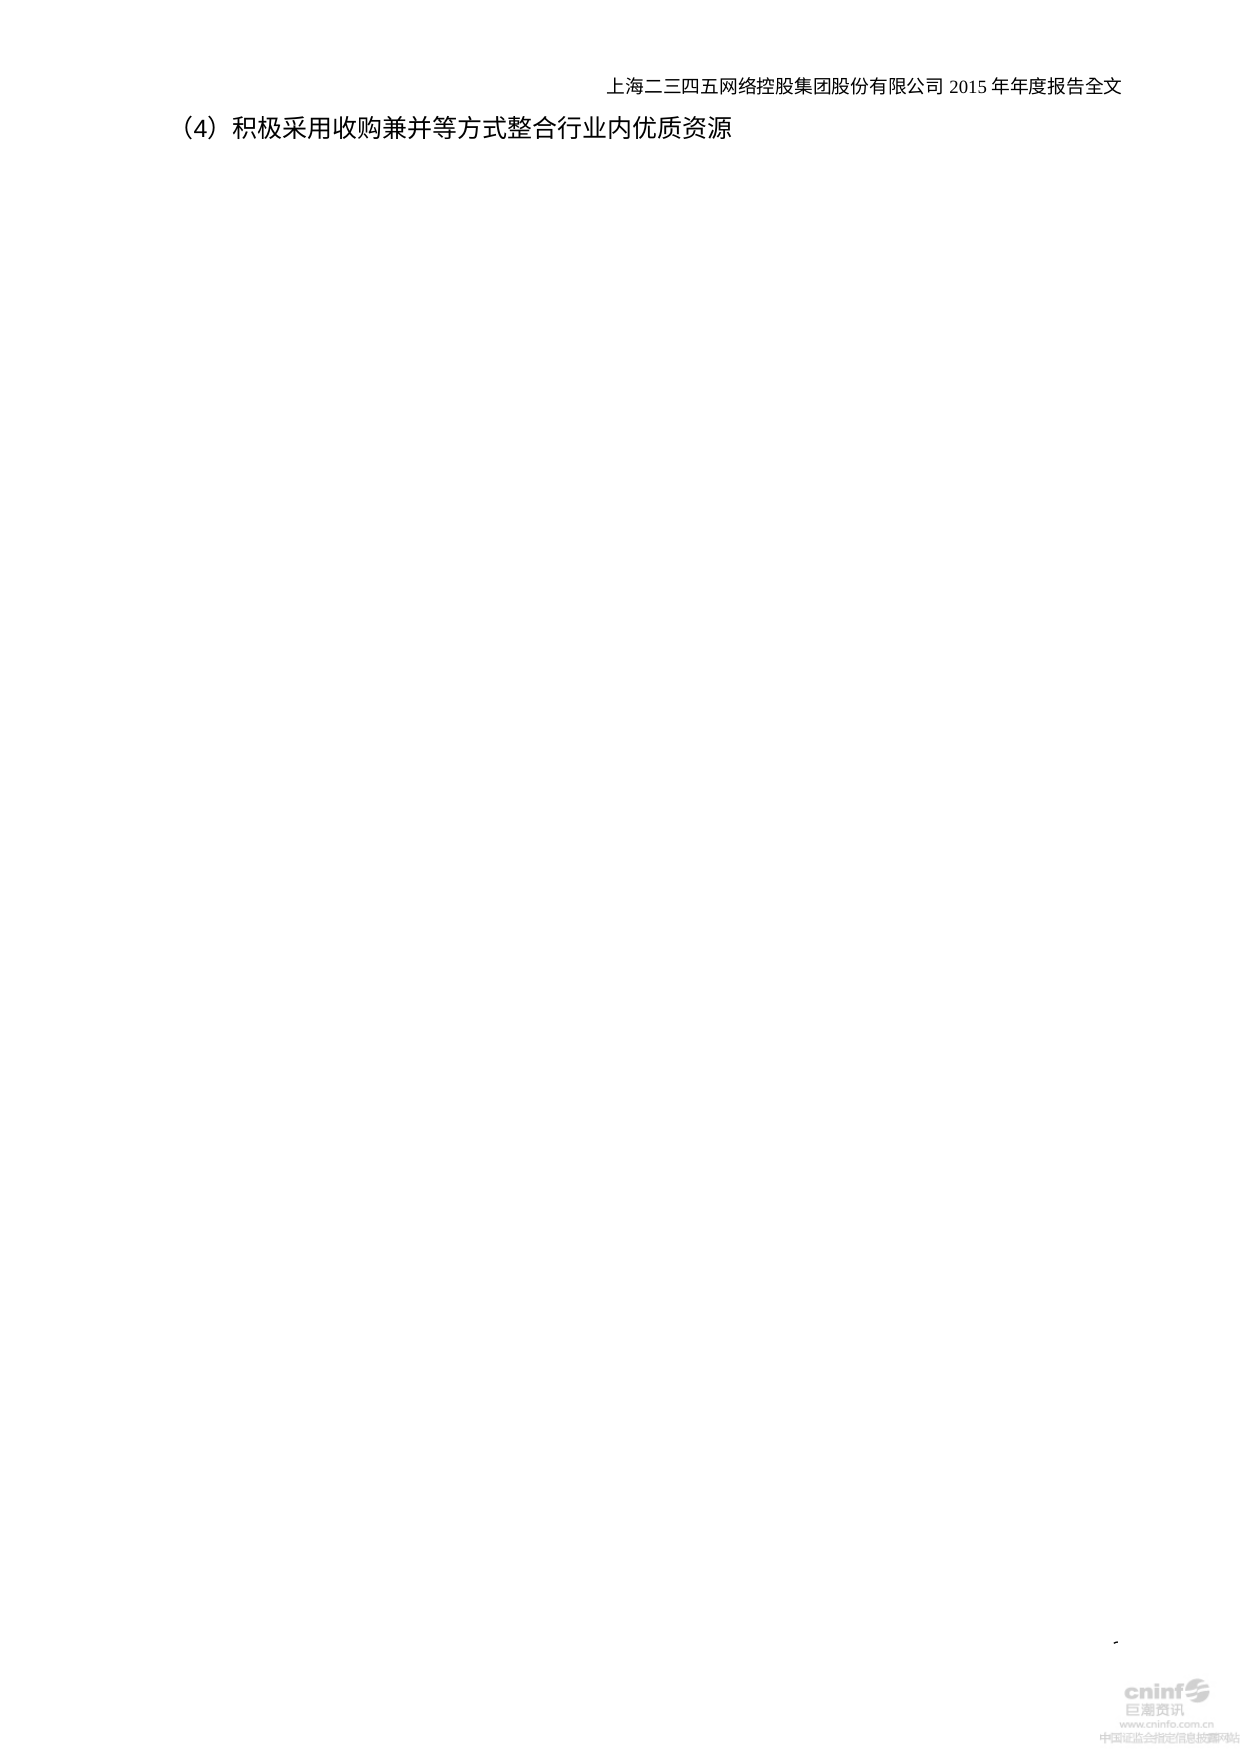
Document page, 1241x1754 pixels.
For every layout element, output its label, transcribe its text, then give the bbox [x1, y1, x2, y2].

subtitle （4）积极采用收购兼并等方式整合行业内优质资源 [168, 110, 1240, 144]
picture [1099, 1673, 1241, 1754]
